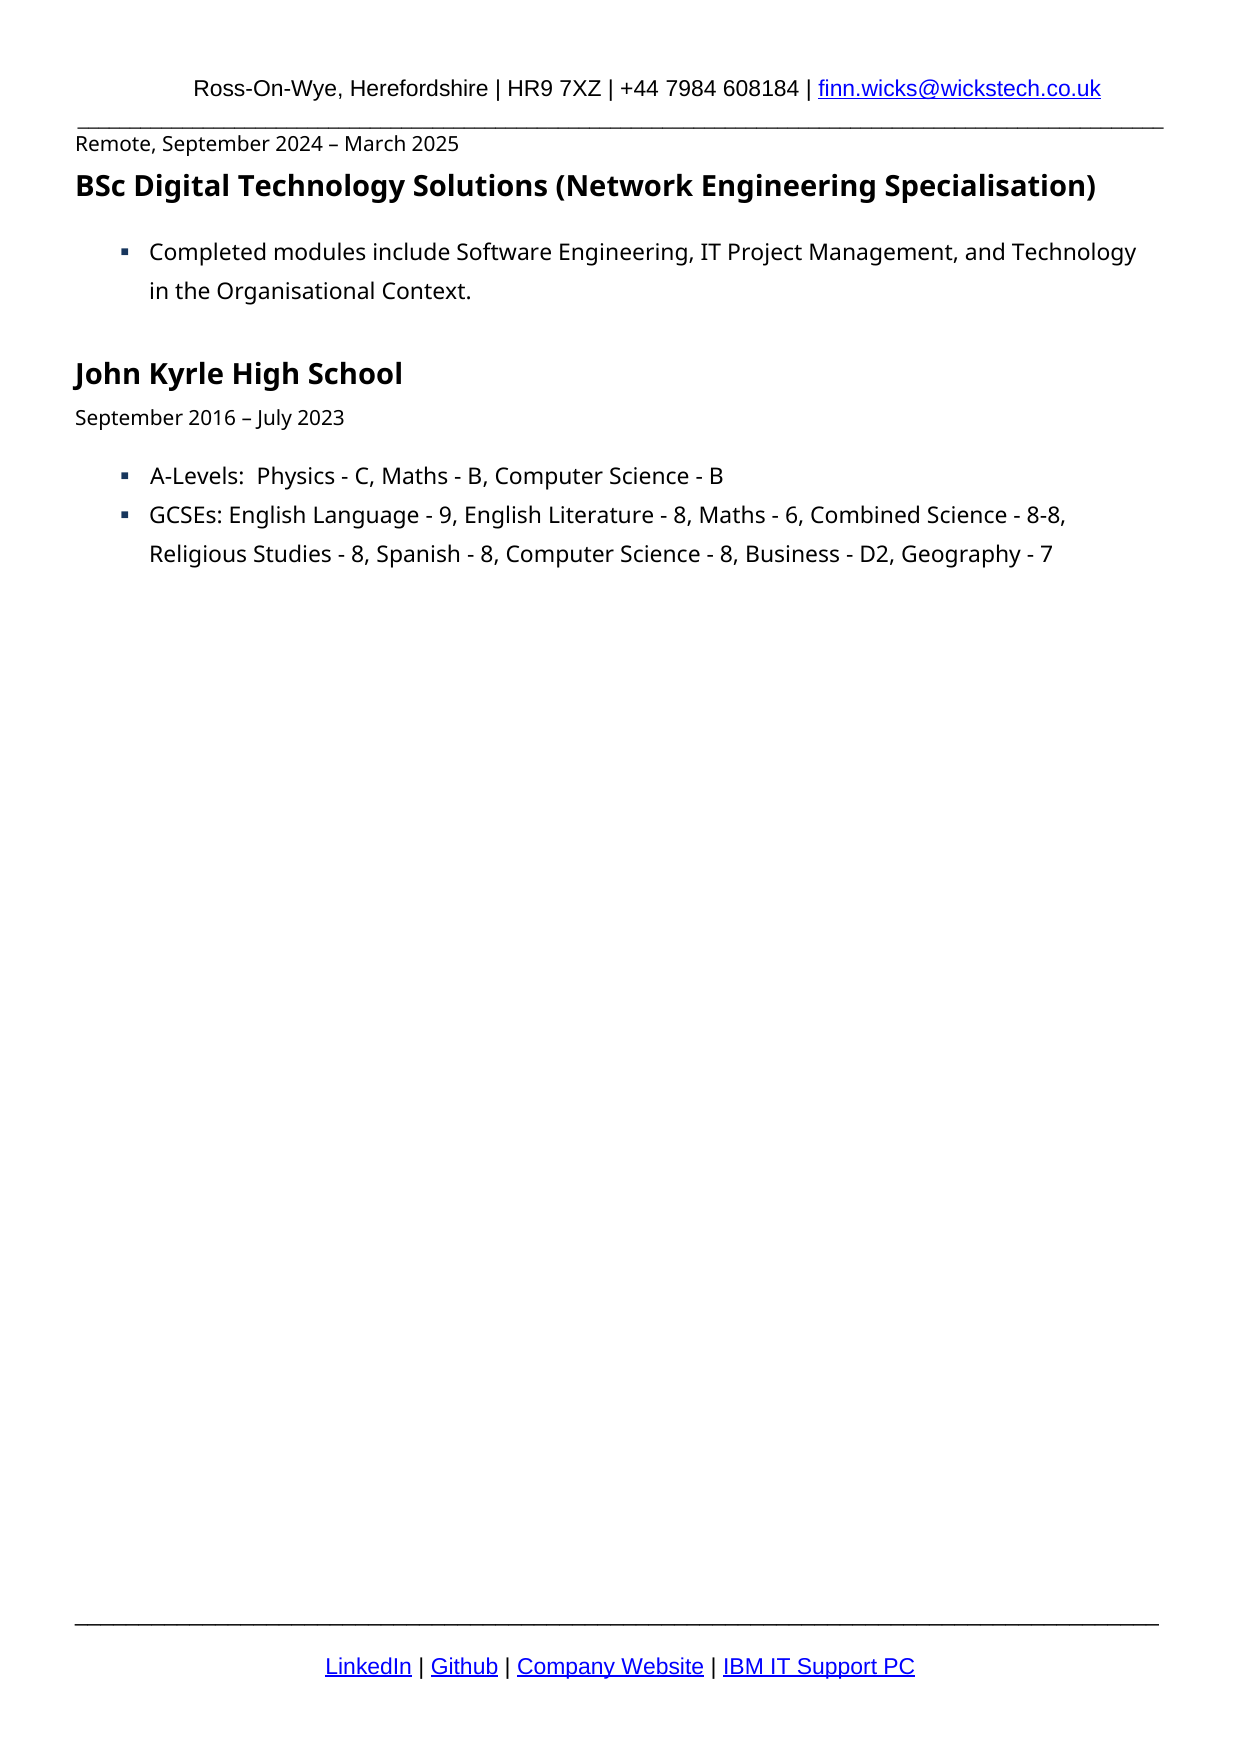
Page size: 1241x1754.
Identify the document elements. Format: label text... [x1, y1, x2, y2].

list GCSEs: English Language - 9, English Literature - 8, Maths - 6, Combined Science - 8-8, Religious Studies - 8, Spanish - 8, Computer Science - 8, Business - D2, Geography - 7 [119, 499, 1153, 569]
text Remote, September 2024 – March 2025 [75, 129, 1153, 158]
text September 2016 – July 2023 [75, 403, 1153, 431]
text BSc Digital Technology Solutions (Network Engineering Specialisation) [75, 165, 1153, 205]
list Completed modules include Software Engineering, IT Project Management, and Technology in the Organisational Context. [119, 236, 1153, 306]
list A-Levels: Physics - C, Maths - B, Computer Science - B [112, 459, 1153, 491]
text John Kyrle High School [75, 353, 1153, 393]
